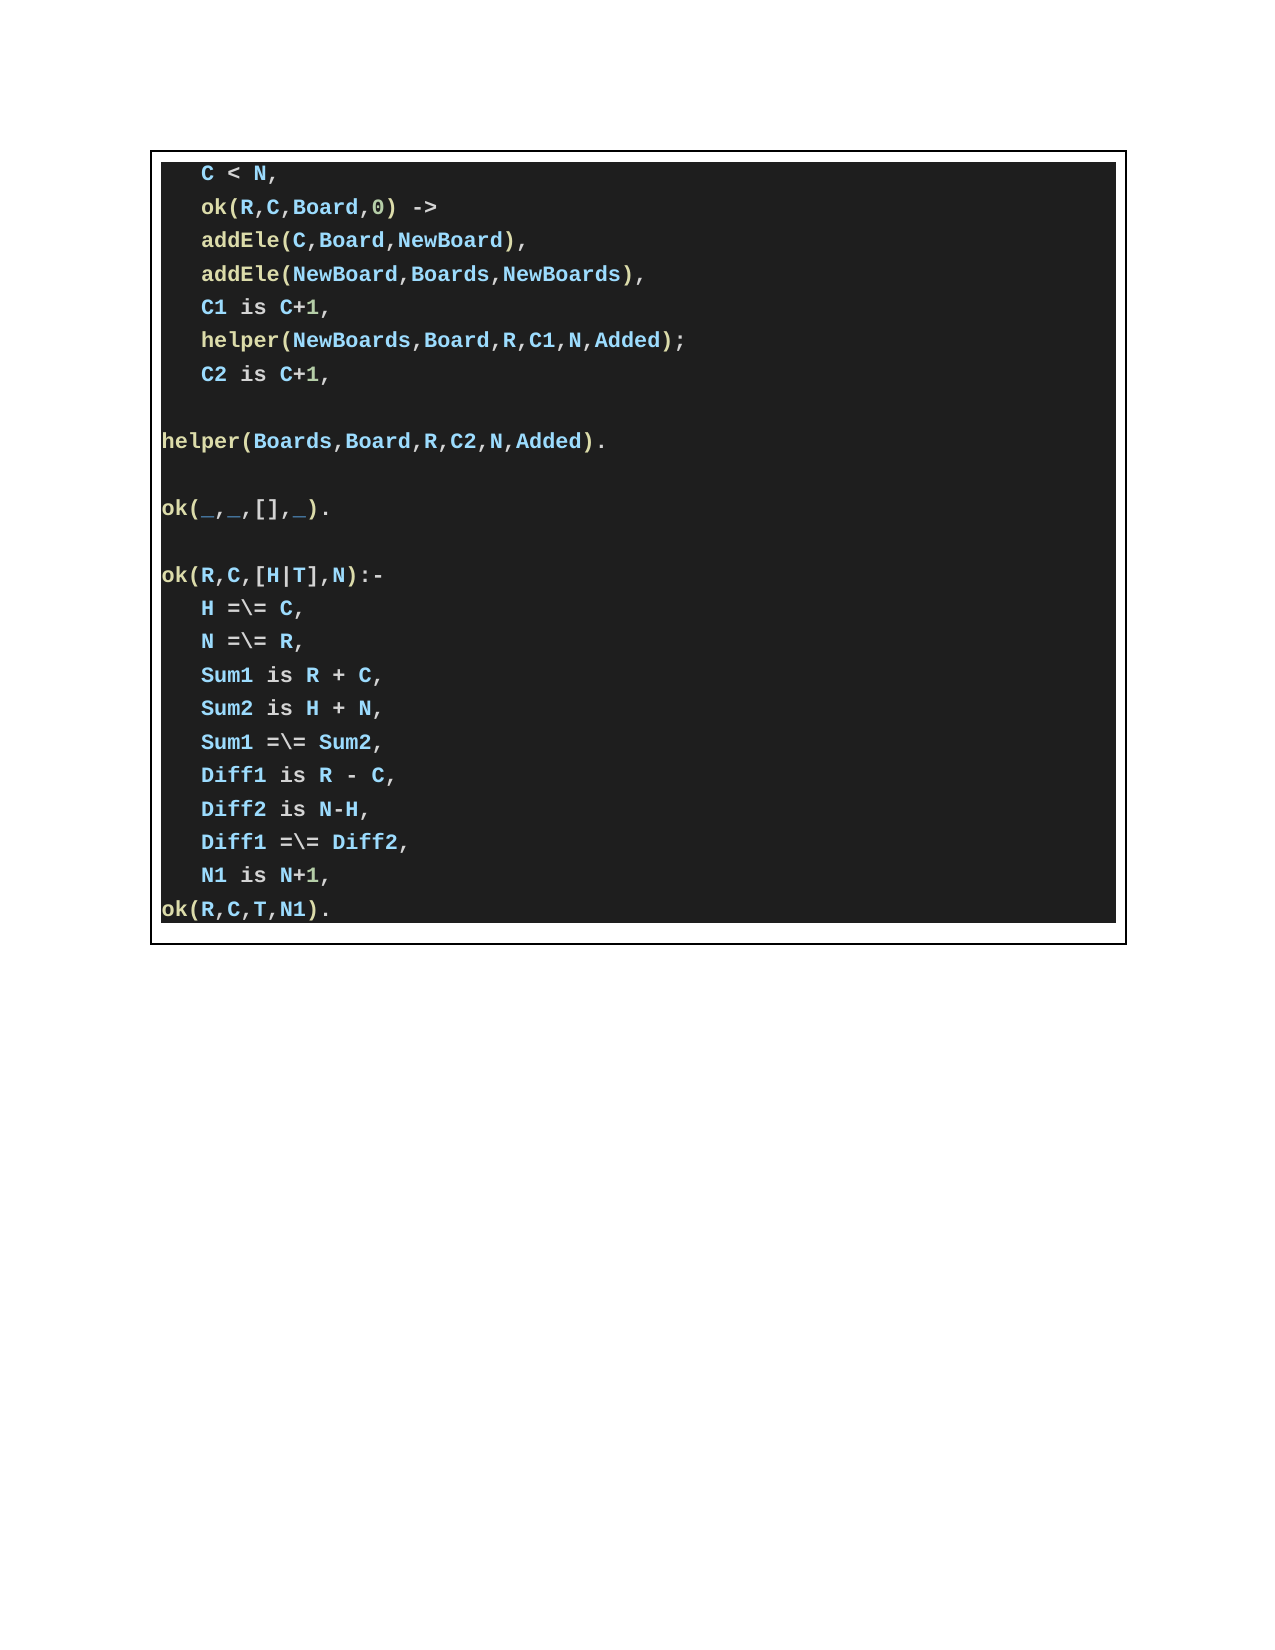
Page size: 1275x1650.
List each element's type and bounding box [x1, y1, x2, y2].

table_header [152, 152, 1125, 942]
